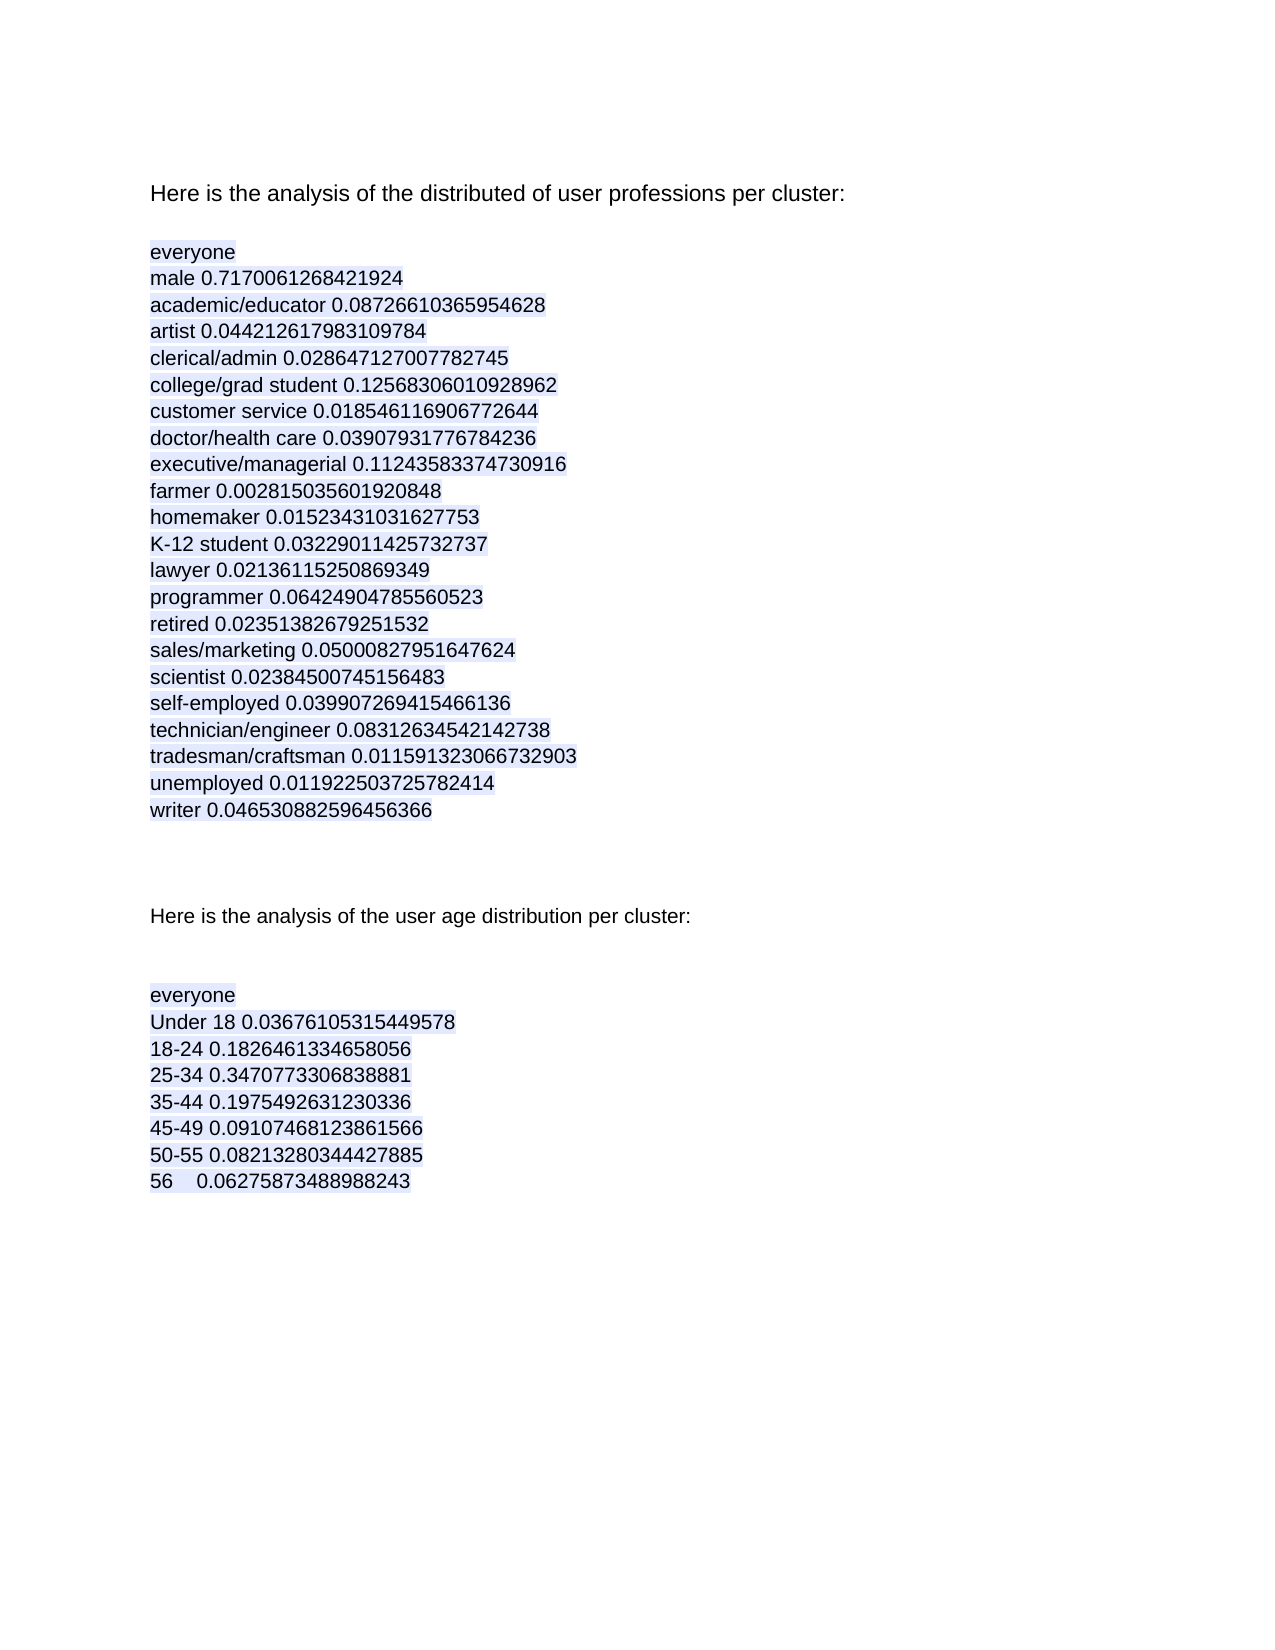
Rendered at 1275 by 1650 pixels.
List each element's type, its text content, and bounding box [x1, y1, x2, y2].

text academic/educator 0.08726610365954628 [150, 290, 1125, 317]
text executive/managerial 0.11243583374730916 [150, 449, 1125, 476]
text Here is the analysis of the distributed of user professions per cluster: [150, 180, 1125, 207]
text artist 0.044212617983109784 [150, 317, 1125, 343]
text doctor/health care 0.03907931776784236 [150, 423, 1125, 449]
text college/grad student 0.12568306010928962 [150, 370, 1125, 396]
text sales/marketing 0.05000827951647624 [150, 635, 1125, 662]
text 50-55 0.08213280344427885 [150, 1140, 1125, 1167]
text 45-49 0.09107468123861566 [150, 1113, 1125, 1140]
text 18-24 0.1826461334658056 [150, 1034, 1125, 1060]
text programmer 0.06424904785560523 [150, 582, 1125, 609]
text everyone [150, 981, 1125, 1007]
text 56 0.06275873488988243 [150, 1167, 1125, 1193]
text technician/engineer 0.08312634542142738 [150, 715, 1125, 742]
text farmer 0.002815035601920848 [150, 476, 1125, 503]
text scientist 0.02384500745156483 [150, 662, 1125, 688]
text Under 18 0.03676105315449578 [150, 1007, 1125, 1034]
text homemaker 0.01523431031627753 [150, 503, 1125, 529]
text customer service 0.018546116906772644 [150, 396, 1125, 423]
text Here is the analysis of the user age distribution per cluster: [150, 901, 1125, 928]
text tradesman/craftsman 0.011591323066732903 [150, 742, 1125, 768]
text retired 0.02351382679251532 [150, 609, 1125, 635]
text male 0.7170061268421924 [150, 263, 1125, 290]
text 35-44 0.1975492631230336 [150, 1087, 1125, 1113]
text unemployed 0.011922503725782414 [150, 768, 1125, 795]
text clerical/admin 0.028647127007782745 [150, 343, 1125, 370]
text 25-34 0.3470773306838881 [150, 1060, 1125, 1087]
text lawyer 0.02136115250869349 [150, 556, 1125, 582]
text everyone [150, 210, 1125, 263]
text writer 0.046530882596456366 [150, 795, 1125, 821]
text K-12 student 0.03229011425732737 [150, 529, 1125, 556]
text self-employed 0.039907269415466136 [150, 688, 1125, 715]
